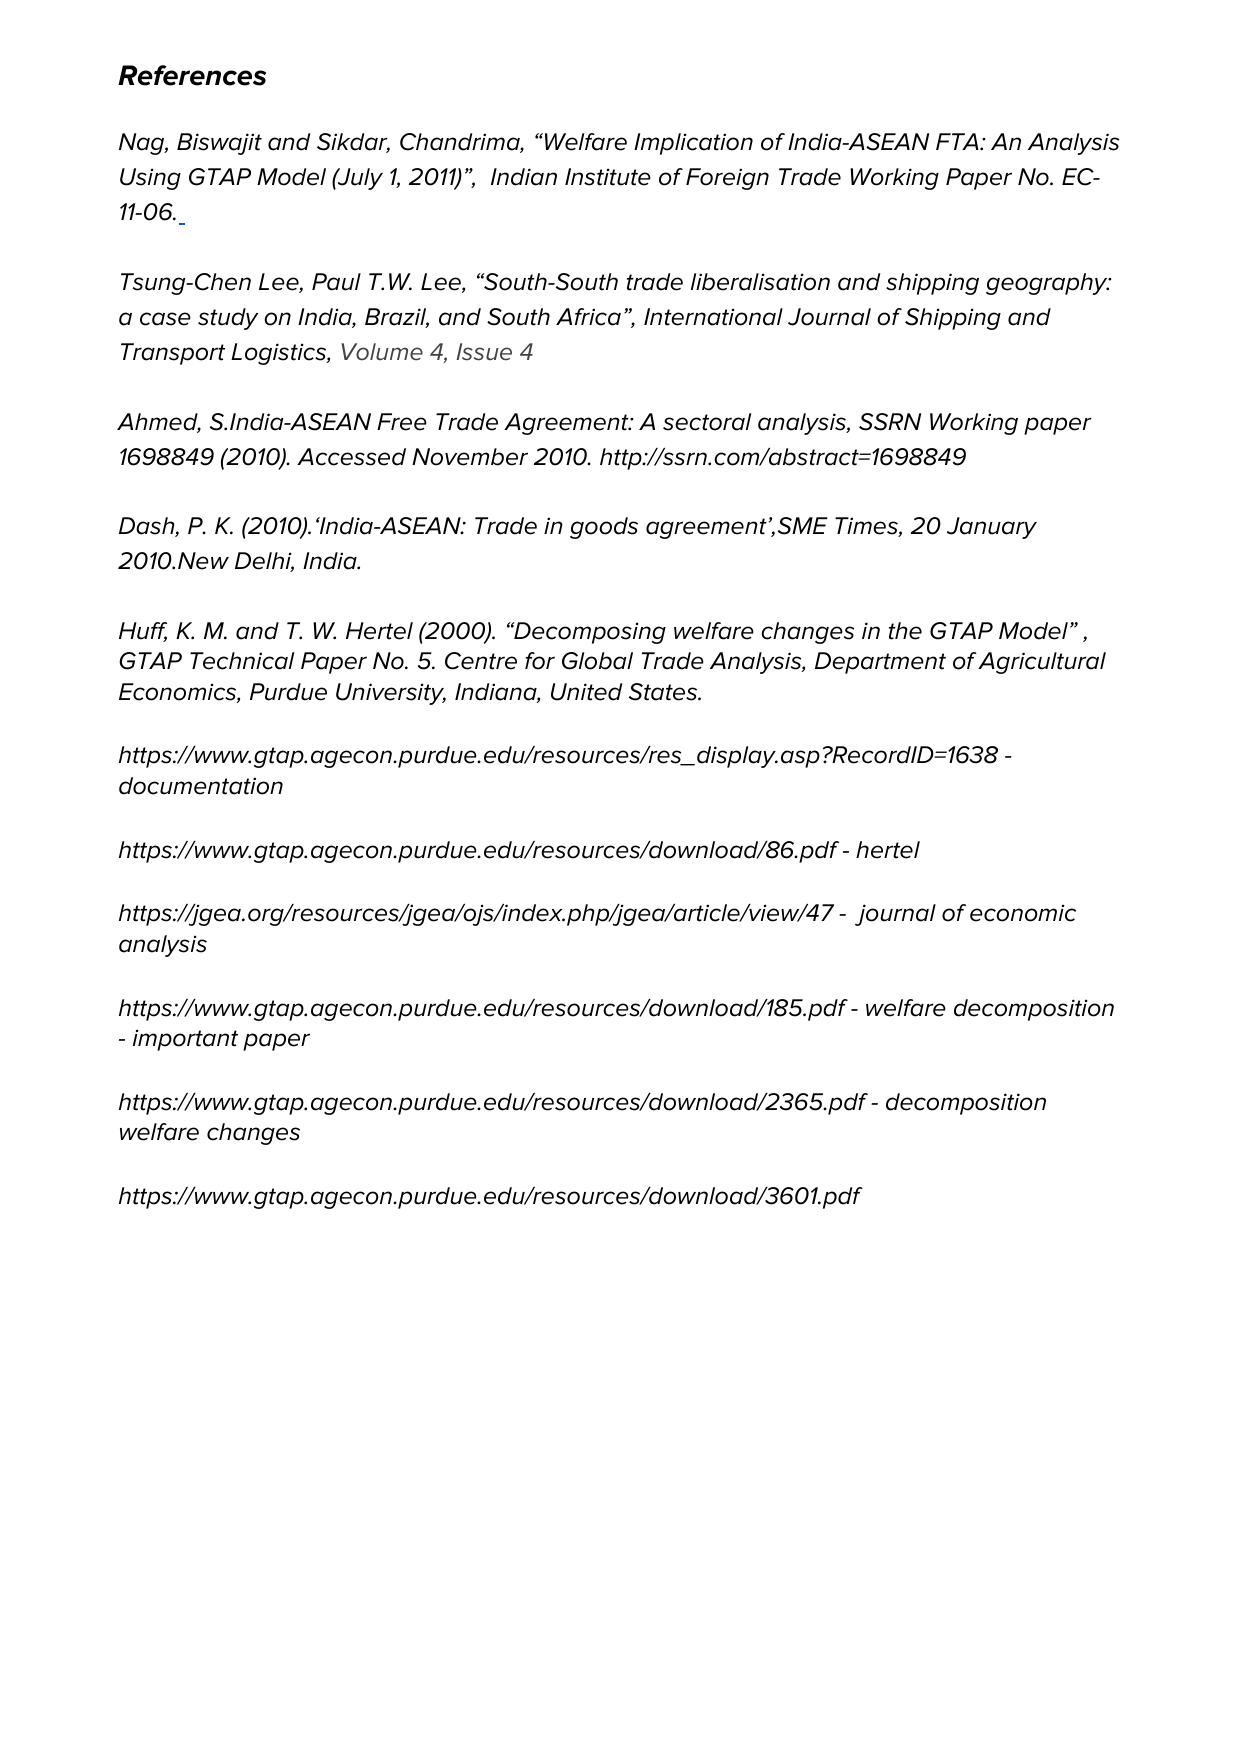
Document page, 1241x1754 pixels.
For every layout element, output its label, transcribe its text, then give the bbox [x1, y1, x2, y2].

text https://jgea.org/resources/jgea/ojs/index.php/jgea/article/view/47 - journal of economic analysis [118, 899, 1122, 960]
text https://www.gtap.agecon.purdue.edu/resources/download/86.pdf - hertel [118, 835, 1122, 866]
text Tsung-Chen Lee, Paul T.W. Lee, “South-South trade liberalisation and shipping geography: a case study on India, Brazil, and South Africa”, International Journal of Shipping and Transport Logistics, Volume 4, Issue 4 [118, 267, 1122, 368]
text https://www.gtap.agecon.purdue.edu/resources/download/2365.pdf - decomposition welfare changes [118, 1087, 1122, 1148]
text 1698849 (2010). Accessed November 2010. http://ssrn.com/abstract=1698849 [118, 442, 1122, 472]
text https://www.gtap.agecon.purdue.edu/resources/download/3601.pdf [118, 1181, 1122, 1212]
text Ahmed, S.India-ASEAN Free Trade Agreement: A sectoral analysis, SSRN Working paper [118, 407, 1122, 437]
text References [118, 59, 1122, 94]
text Huff, K. M. and T. W. Hertel (2000). “Decomposing welfare changes in the GTAP Model” , GTAP Technical Paper No. 5. Centre for Global Trade Analysis, Department of Agricultural Economics, Purdue University, Indiana, United States. [118, 616, 1122, 708]
text Dash, P. K. (2010).‘India-ASEAN: Trade in goods agreement’,SME Times, 20 January 2010.New Delhi, India. [118, 512, 1122, 577]
text https://www.gtap.agecon.purdue.edu/resources/download/185.pdf - welfare decomposition - important paper [118, 993, 1122, 1054]
text https://www.gtap.agecon.purdue.edu/resources/res_display.asp?RecordID=1638 - documentation [118, 741, 1122, 802]
text Nag, Biswajit and Sikdar, Chandrima, “Welfare Implication of India-ASEAN FTA: An Analysis Using GTAP Model (July 1, 2011)”, Indian Institute of Foreign Trade Working Paper No. EC-11-06. [118, 128, 1122, 228]
